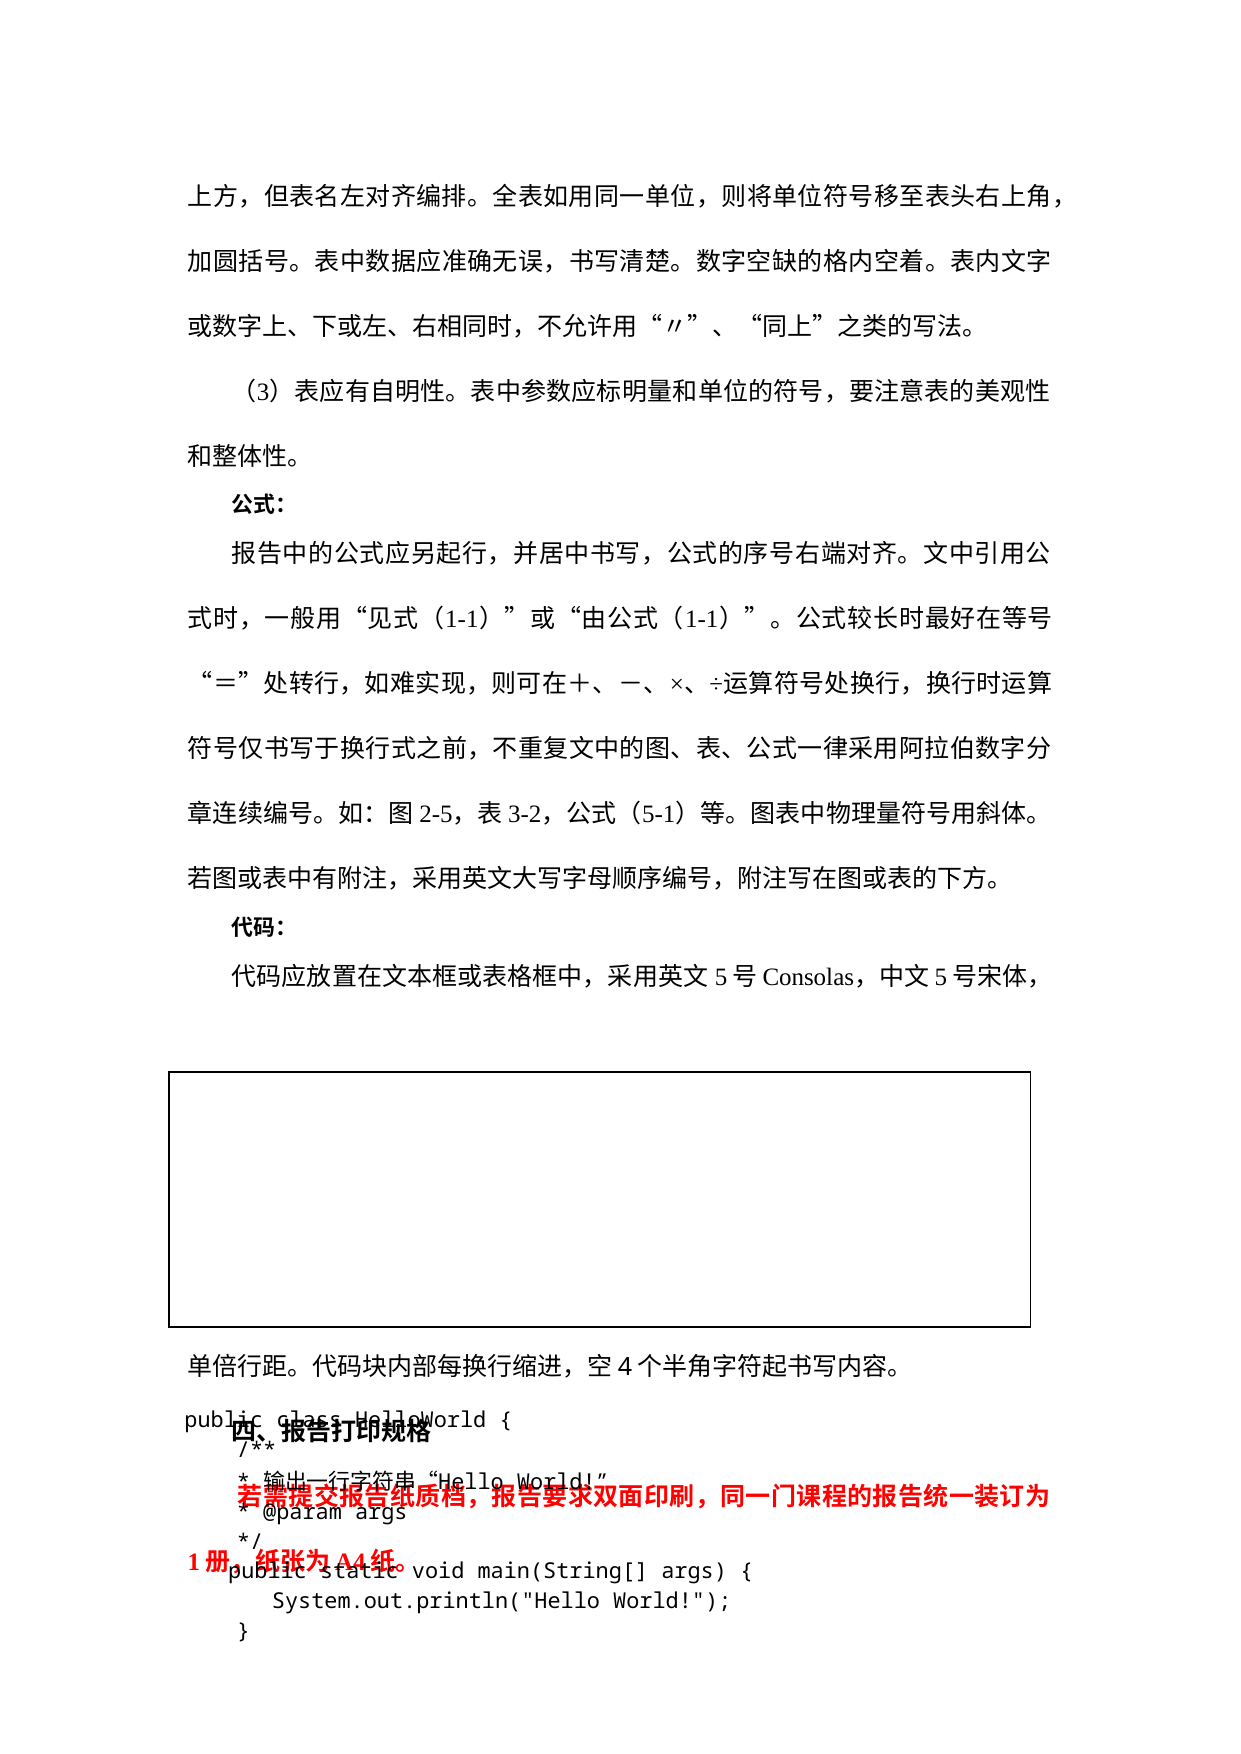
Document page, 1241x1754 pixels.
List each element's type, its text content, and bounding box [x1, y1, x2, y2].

text 公式： [187, 487, 1053, 519]
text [188, 162, 1053, 357]
text 若需提交报告纸质档，报告要求双面印刷，同一门课程的报告统一装订为1册，纸张为A4纸。 [187, 1462, 1053, 1592]
text （3）表应有自明性。表中参数应标明量和单位的符号，要注意表的美观性和整体性。 [188, 357, 1053, 487]
text 四、报告打印规格 [188, 1397, 1053, 1462]
text 报告中的公式应另起行，并居中书写，公式的序号右端对齐。文中引用公式时，一般用“见式（1-1）”或“由公式（1-1）”。公式较长时最好在等号“＝”处转行，如难实现，则可在＋、－、×、÷运算符号处换行，换行时运算符号仅书写于换行式之前，不重复文中的图、表、公式一律采用阿拉伯数字分章连续编号。如：图2-5，表3-2，公式（5-1）等。图表中物理量符号用斜体。若图或表中有附注，采用英文大写字母顺序编号，附注写在图或表的下方。 [188, 519, 1053, 909]
text 代码应放置在文本框或表格框中，采用英文5号Consolas，中文5号宋体，单倍行距。代码块内部每换行缩进，空4个半角字符起书写内容。 [188, 942, 1053, 1397]
text 代码： [187, 909, 1053, 942]
